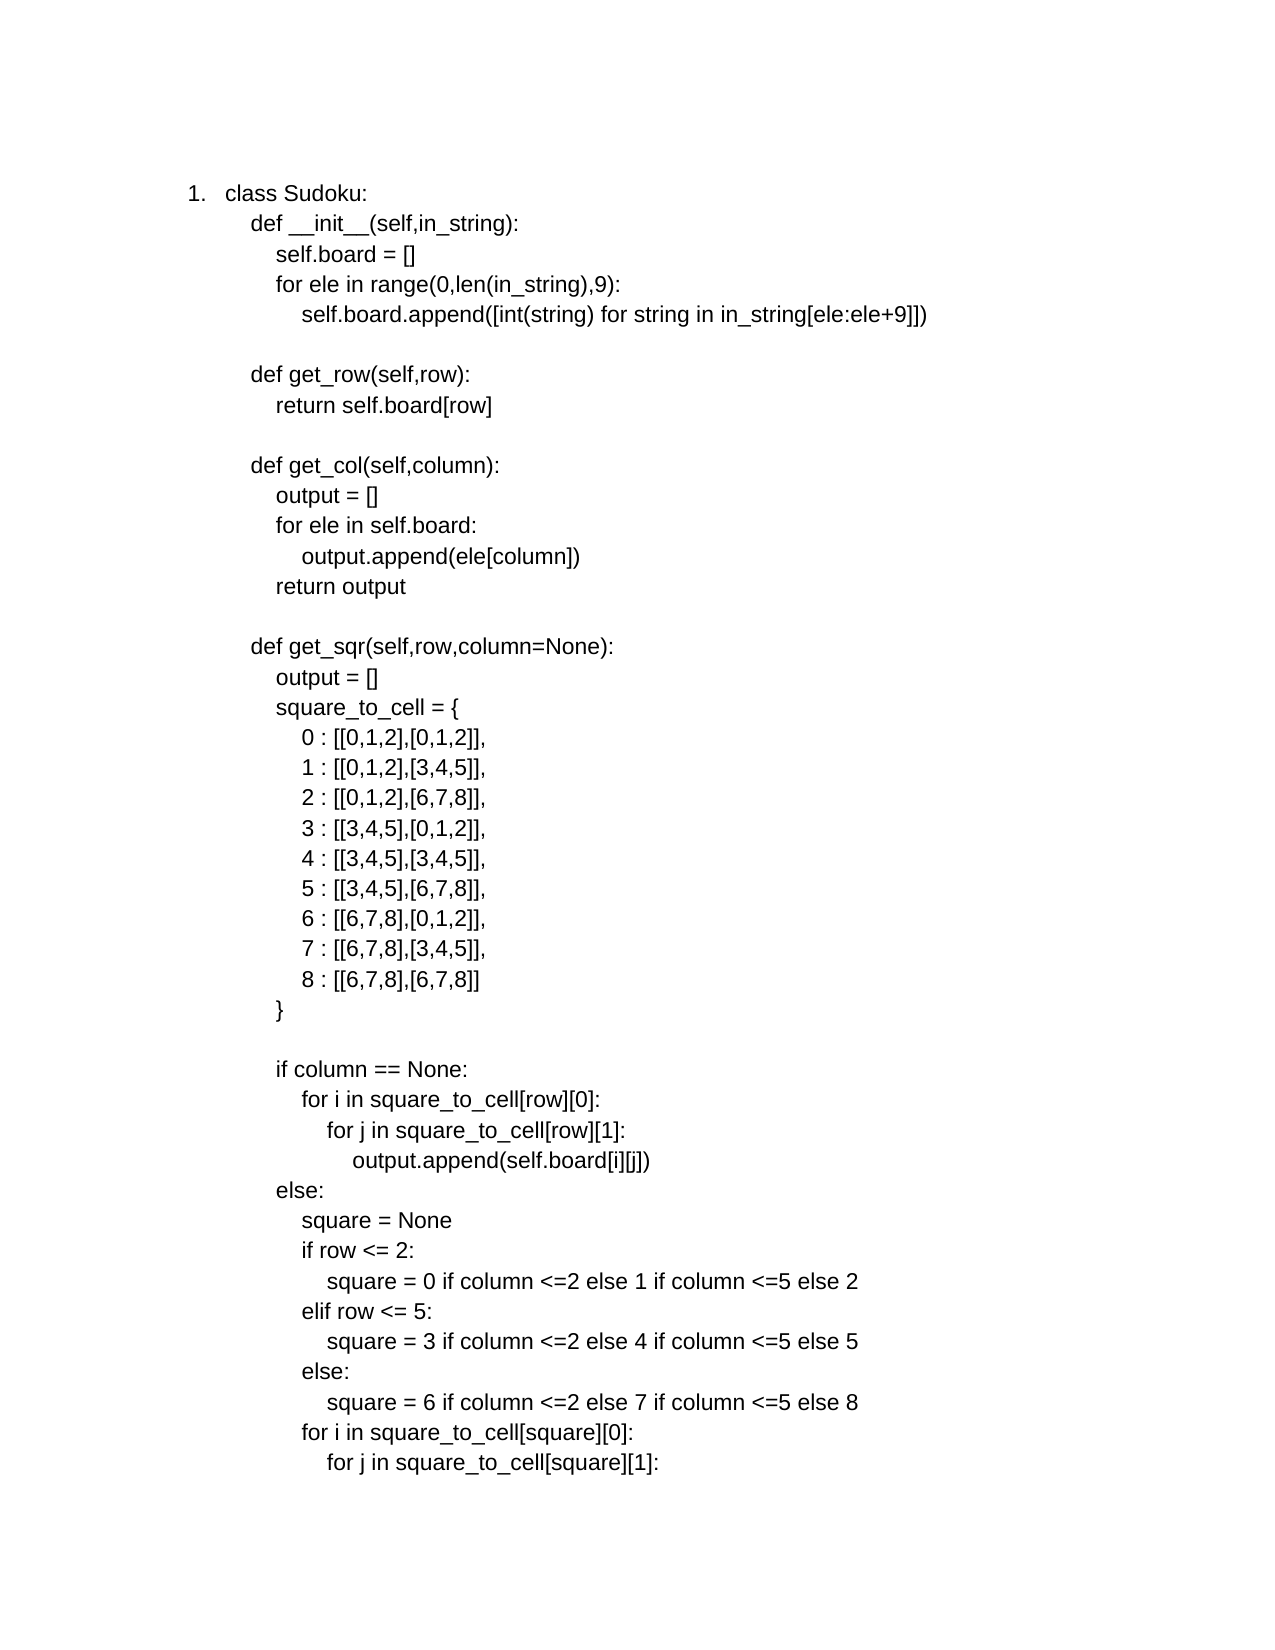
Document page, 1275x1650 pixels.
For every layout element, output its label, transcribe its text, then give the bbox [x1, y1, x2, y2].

text else: [225, 1358, 1125, 1385]
text } [225, 996, 1125, 1022]
text output.append(ele[column]) [225, 543, 1125, 569]
text square = None [225, 1207, 1125, 1234]
text for j in square_to_cell[square][1]: [225, 1449, 1125, 1475]
text square_to_cell = { [225, 694, 1125, 720]
text output = [] [225, 663, 1125, 690]
text 8 : [[6,7,8],[6,7,8]] [225, 966, 1125, 992]
text for i in square_to_cell[square][0]: [225, 1419, 1125, 1445]
text 1 : [[0,1,2],[3,4,5]], [225, 754, 1125, 781]
text 3 : [[3,4,5],[0,1,2]], [225, 814, 1125, 841]
text square = 0 if column <=2 else 1 if column <=5 else 2 [225, 1268, 1125, 1294]
text else: [225, 1177, 1125, 1203]
text def __init__(self,in_string): [225, 210, 1125, 237]
text if column == None: [225, 1056, 1125, 1083]
text return output [225, 573, 1125, 599]
text 4 : [[3,4,5],[3,4,5]], [225, 845, 1125, 871]
text 0 : [[0,1,2],[0,1,2]], [225, 724, 1125, 750]
text for ele in self.board: [225, 512, 1125, 539]
text def get_row(self,row): [225, 361, 1125, 388]
text for j in square_to_cell[row][1]: [225, 1117, 1125, 1143]
text for ele in range(0,len(in_string),9): [225, 271, 1125, 297]
text def get_sqr(self,row,column=None): [225, 633, 1125, 660]
text self.board.append([int(string) for string in in_string[ele:ele+9]]) [225, 301, 1125, 327]
text self.board = [] [225, 241, 1125, 267]
text return self.board[row] [225, 392, 1125, 418]
text for i in square_to_cell[row][0]: [225, 1086, 1125, 1113]
text def get_col(self,column): [225, 452, 1125, 478]
text 6 : [[6,7,8],[0,1,2]], [225, 905, 1125, 932]
list class Sudoku: [187, 180, 1125, 207]
text square = 3 if column <=2 else 4 if column <=5 else 5 [225, 1328, 1125, 1354]
text square = 6 if column <=2 else 7 if column <=5 else 8 [225, 1388, 1125, 1415]
text 7 : [[6,7,8],[3,4,5]], [225, 935, 1125, 962]
text elif row <= 5: [225, 1298, 1125, 1324]
text output = [] [225, 482, 1125, 509]
text 5 : [[3,4,5],[6,7,8]], [225, 875, 1125, 901]
text output.append(self.board[i][j]) [225, 1147, 1125, 1173]
text 2 : [[0,1,2],[6,7,8]], [225, 784, 1125, 811]
text if row <= 2: [225, 1237, 1125, 1264]
